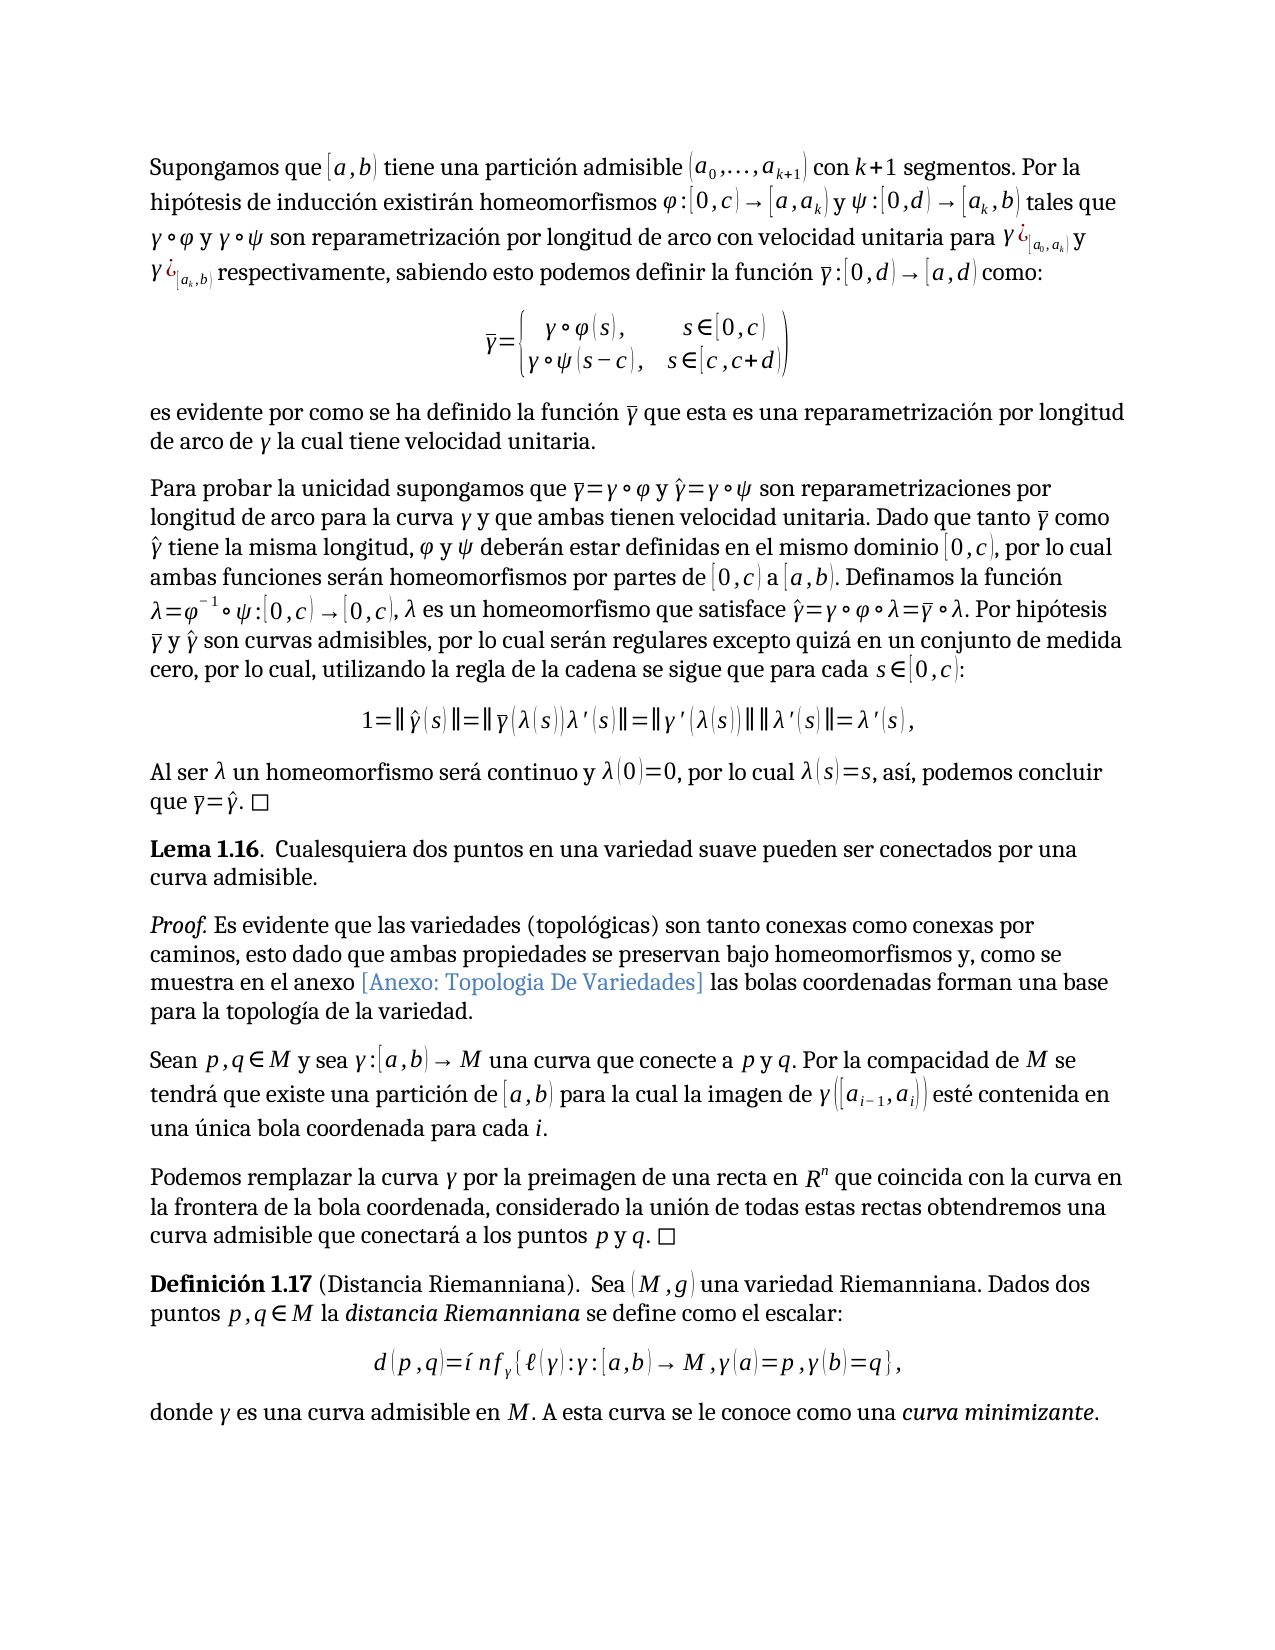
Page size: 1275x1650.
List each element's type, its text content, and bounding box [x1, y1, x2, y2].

text Supongamos que tiene una partición admisible con segmentos. Por la hipótesis de inducción existirán homeomorfismos y tales que y son reparametrización por longitud de arco con velocidad unitaria para y respectivamente, sabiendo esto podemos definir la función como: [150, 150, 1125, 290]
text Proof. Es evidente que las variedades (topológicas) son tanto conexas como conexas por caminos, esto dado que ambas propiedades se preservan bajo homeomorfismos y, como se muestra en el anexo [Anexo: Topologia De Variedades] las bolas coordenadas forman una base para la topología de la variedad. [150, 911, 1125, 1026]
text Para probar la unicidad supongamos que y son reparametrizaciones por longitud de arco para la curva y que ambas tienen velocidad unitaria. Dado que tanto como tiene la misma longitud, y deberán estar definidas en el mismo dominio , por lo cual ambas funciones serán homeomorfismos por partes de a . Definamos la función , es un homeomorfismo que satisface . Por hipótesis y son curvas admisibles, por lo cual serán regulares excepto quizá en un conjunto de medida cero, por lo cual, utilizando la regla de la cadena se sigue que para cada : [150, 474, 1125, 685]
text Podemos remplazar la curva por la preimagen de una recta en que coincida con la curva en la frontera de la bola coordenada, considerado la unión de todas estas rectas obtendremos una curva admisible que conectará a los puntos y . ◻ [150, 1161, 1125, 1250]
text Lema 1.16. Cualesquiera dos puntos en una variedad suave pueden ser conectados por una curva admisible. [150, 834, 1125, 892]
text es evidente por como se ha definido la función que esta es una reparametrización por longitud de arco de la cual tiene velocidad unitaria. [150, 398, 1125, 455]
text Sean y sea una curva que conecte a y . Por la compacidad de se tendrá que existe una partición de para la cual la imagen de esté contenida en una única bola coordenada para cada . [150, 1044, 1125, 1142]
text Al ser un homeomorfismo será continuo y , por lo cual , así, podemos concluir que . ◻ [150, 756, 1125, 816]
text Definición 1.17 (Distancia Riemanniana). Sea una variedad Riemanniana. Dados dos puntos la distancia Riemanniana se define como el escalar: [150, 1269, 1125, 1328]
text donde es una curva admisible en . A esta curva se le conoce como una curva minimizante. [150, 1398, 1125, 1427]
